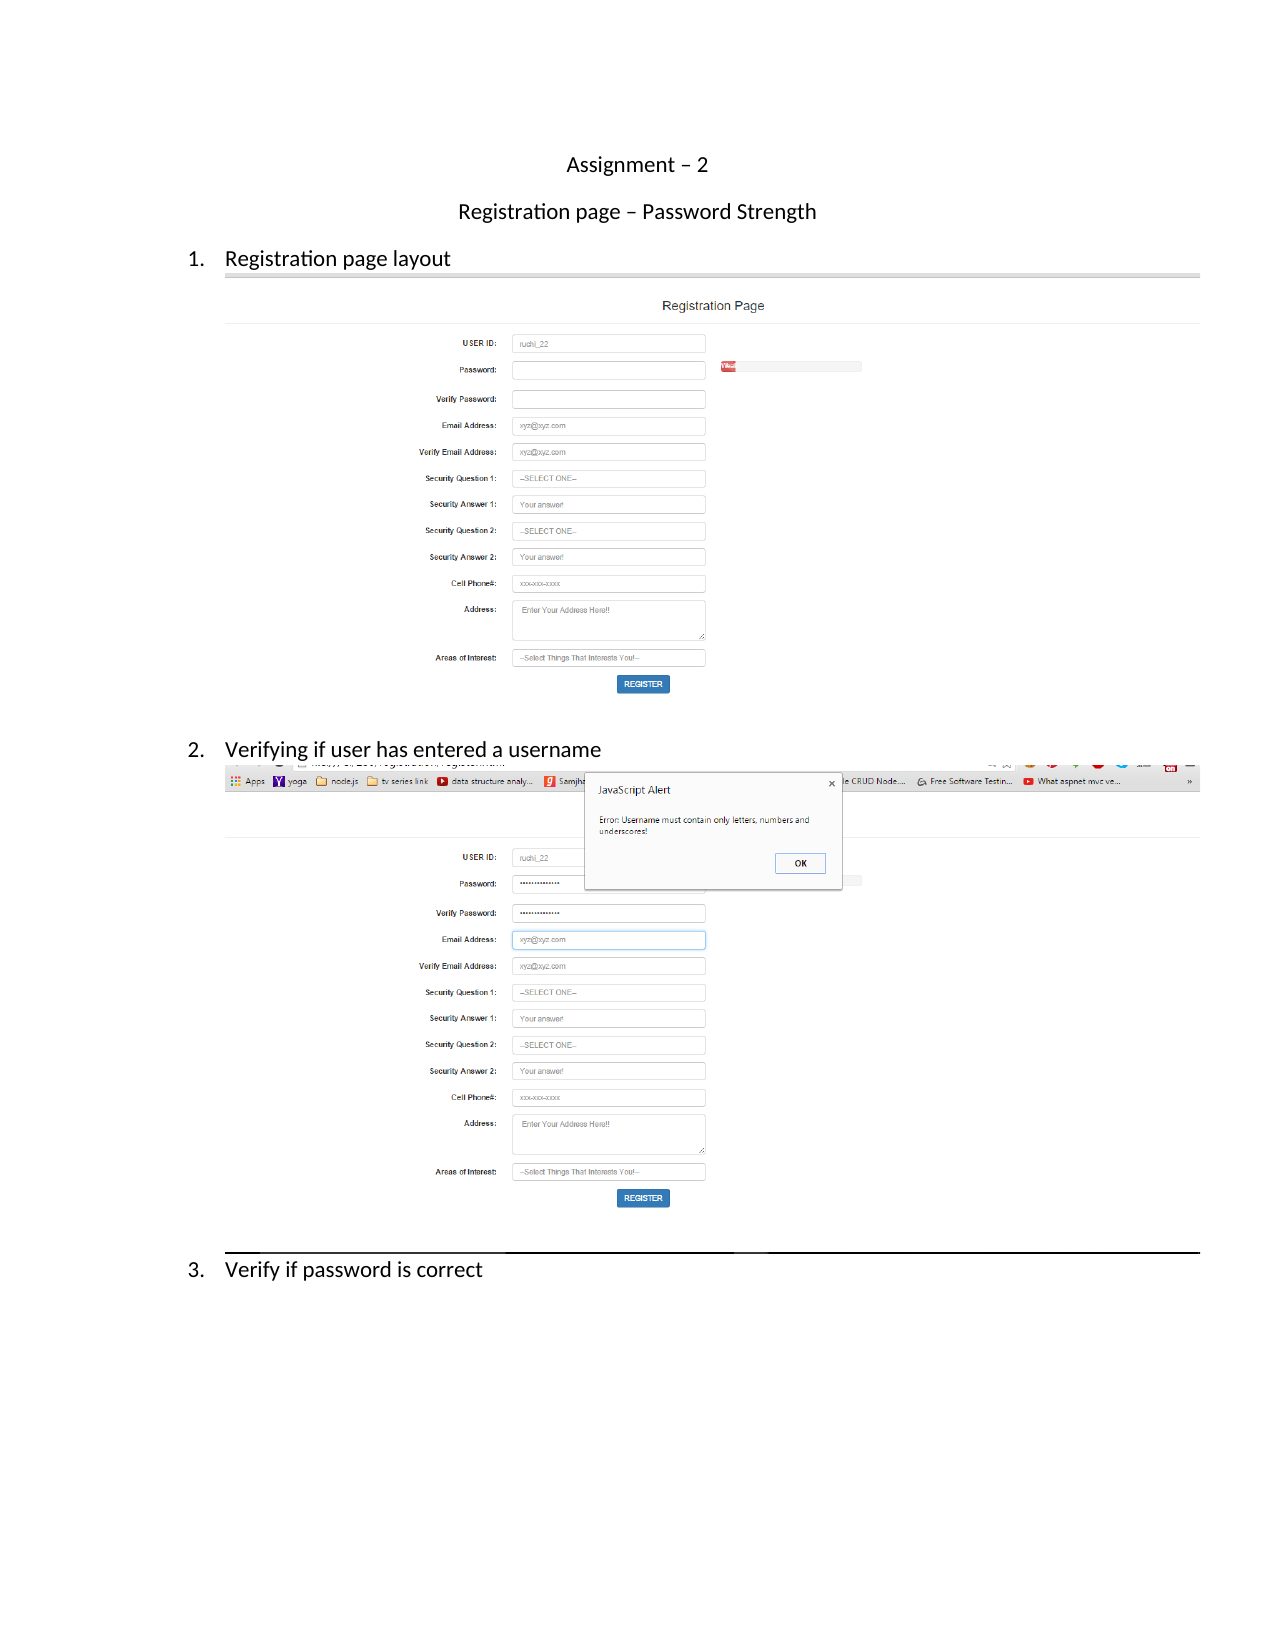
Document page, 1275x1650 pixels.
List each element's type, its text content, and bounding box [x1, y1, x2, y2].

list Registration page layout [187, 244, 1125, 272]
text Assignment – 2 [150, 150, 1125, 178]
list Verify if password is correct [187, 1255, 1125, 1283]
text Registration page – Password Strength [150, 197, 1125, 225]
picture [225, 273, 1200, 734]
list Verifying if user has entered a username [187, 736, 1125, 763]
picture [225, 765, 1200, 1254]
